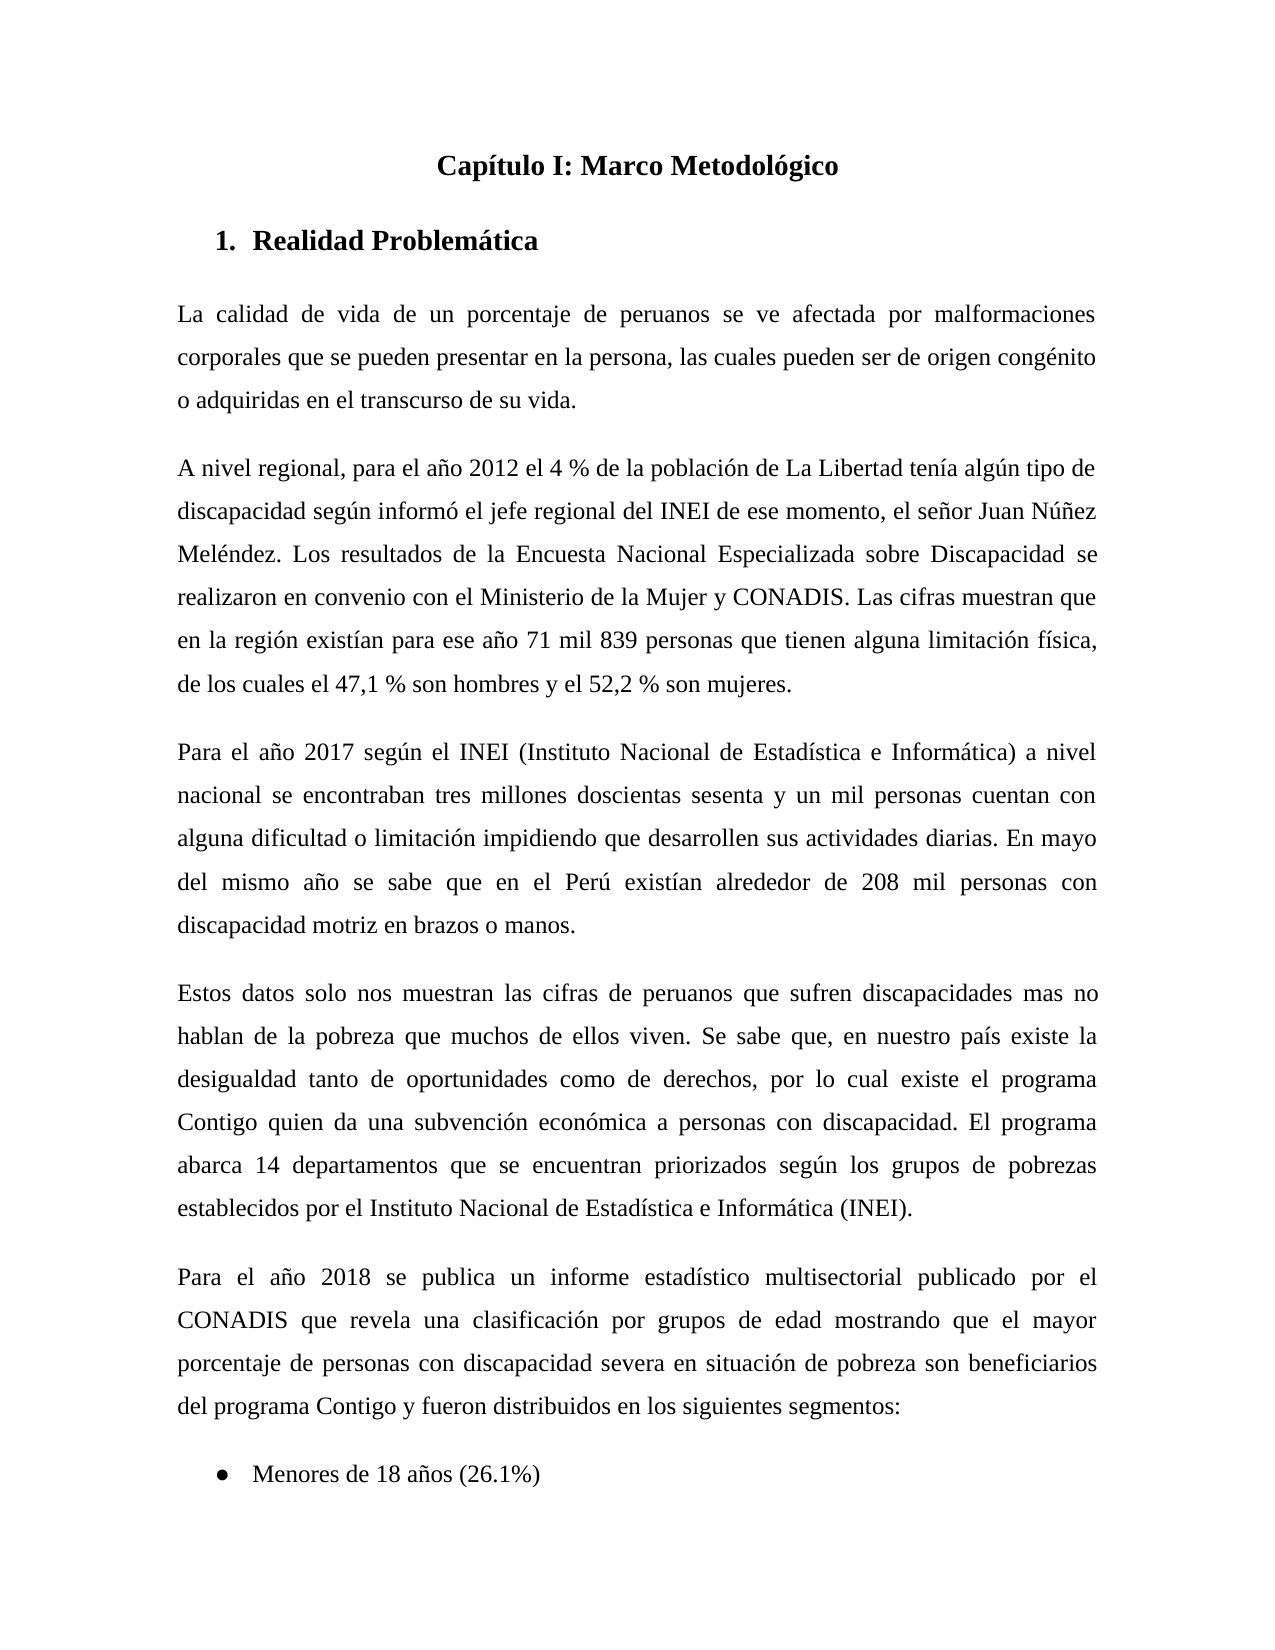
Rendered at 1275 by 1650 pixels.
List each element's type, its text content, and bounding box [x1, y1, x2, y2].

text A nivel regional, para el año 2012 el 4 % de la población de La Libertad tenía algún tipo de discapacidad según informó el jefe regional del INEI de ese momento, el señor Juan Núñez Meléndez. Los resultados de la Encuesta Nacional Especializada sobre Discapacidad se realizaron en convenio con el Ministerio de la Mujer y CONADIS. Las cifras muestran que en la región existían para ese año 71 mil 839 personas que tienen alguna limitación física, de los cuales el 47,1 % son hombres y el 52,2 % son mujeres. [177, 453, 1098, 697]
text Para el año 2017 según el INEI (Instituto Nacional de Estadística e Informática) a nivel nacional se encontraban tres millones doscientas sesenta y un mil personas cuentan con alguna dificultad o limitación impidiendo que desarrollen sus actividades diarias. En mayo del mismo año se sabe que en el Perú existían alrededor de 208 mil personas con discapacidad motriz en brazos o manos. [177, 737, 1097, 938]
subtitle Realidad Problemática [214, 223, 1169, 257]
subtitle Capítulo I: Marco Metodológico [194, 148, 1082, 181]
text Para el año 2018 se publica un informe estadístico multisectorial publicado por el CONADIS que revela una clasificación por grupos de edad mostrando que el mayor porcentaje de personas con discapacidad severa en situación de pobreza son beneficiarios del programa Contigo y fueron distribuidos en los siguientes segmentos: [177, 1262, 1098, 1420]
text Estos datos solo nos muestran las cifras de peruanos que sufren discapacidades mas no hablan de la pobreza que muchos de ellos viven. Se sabe que, en nuestro país existe la desigualdad tanto de oportunidades como de derechos, por lo cual existe el programa Contigo quien da una subvención económica a personas con discapacidad. El programa abarca 14 departamentos que se encuentran priorizados según los grupos de pobrezas establecidos por el Instituto Nacional de Estadística e Informática (INEI). [177, 978, 1098, 1222]
list Menores de 18 años (26.1%) [214, 1459, 1169, 1488]
text La calidad de vida de un porcentaje de peruanos se ve afectada por malformaciones corporales que se pueden presentar en la persona, las cuales pueden ser de origen congénito o adquiridas en el transcurso de su vida. [177, 299, 1097, 414]
